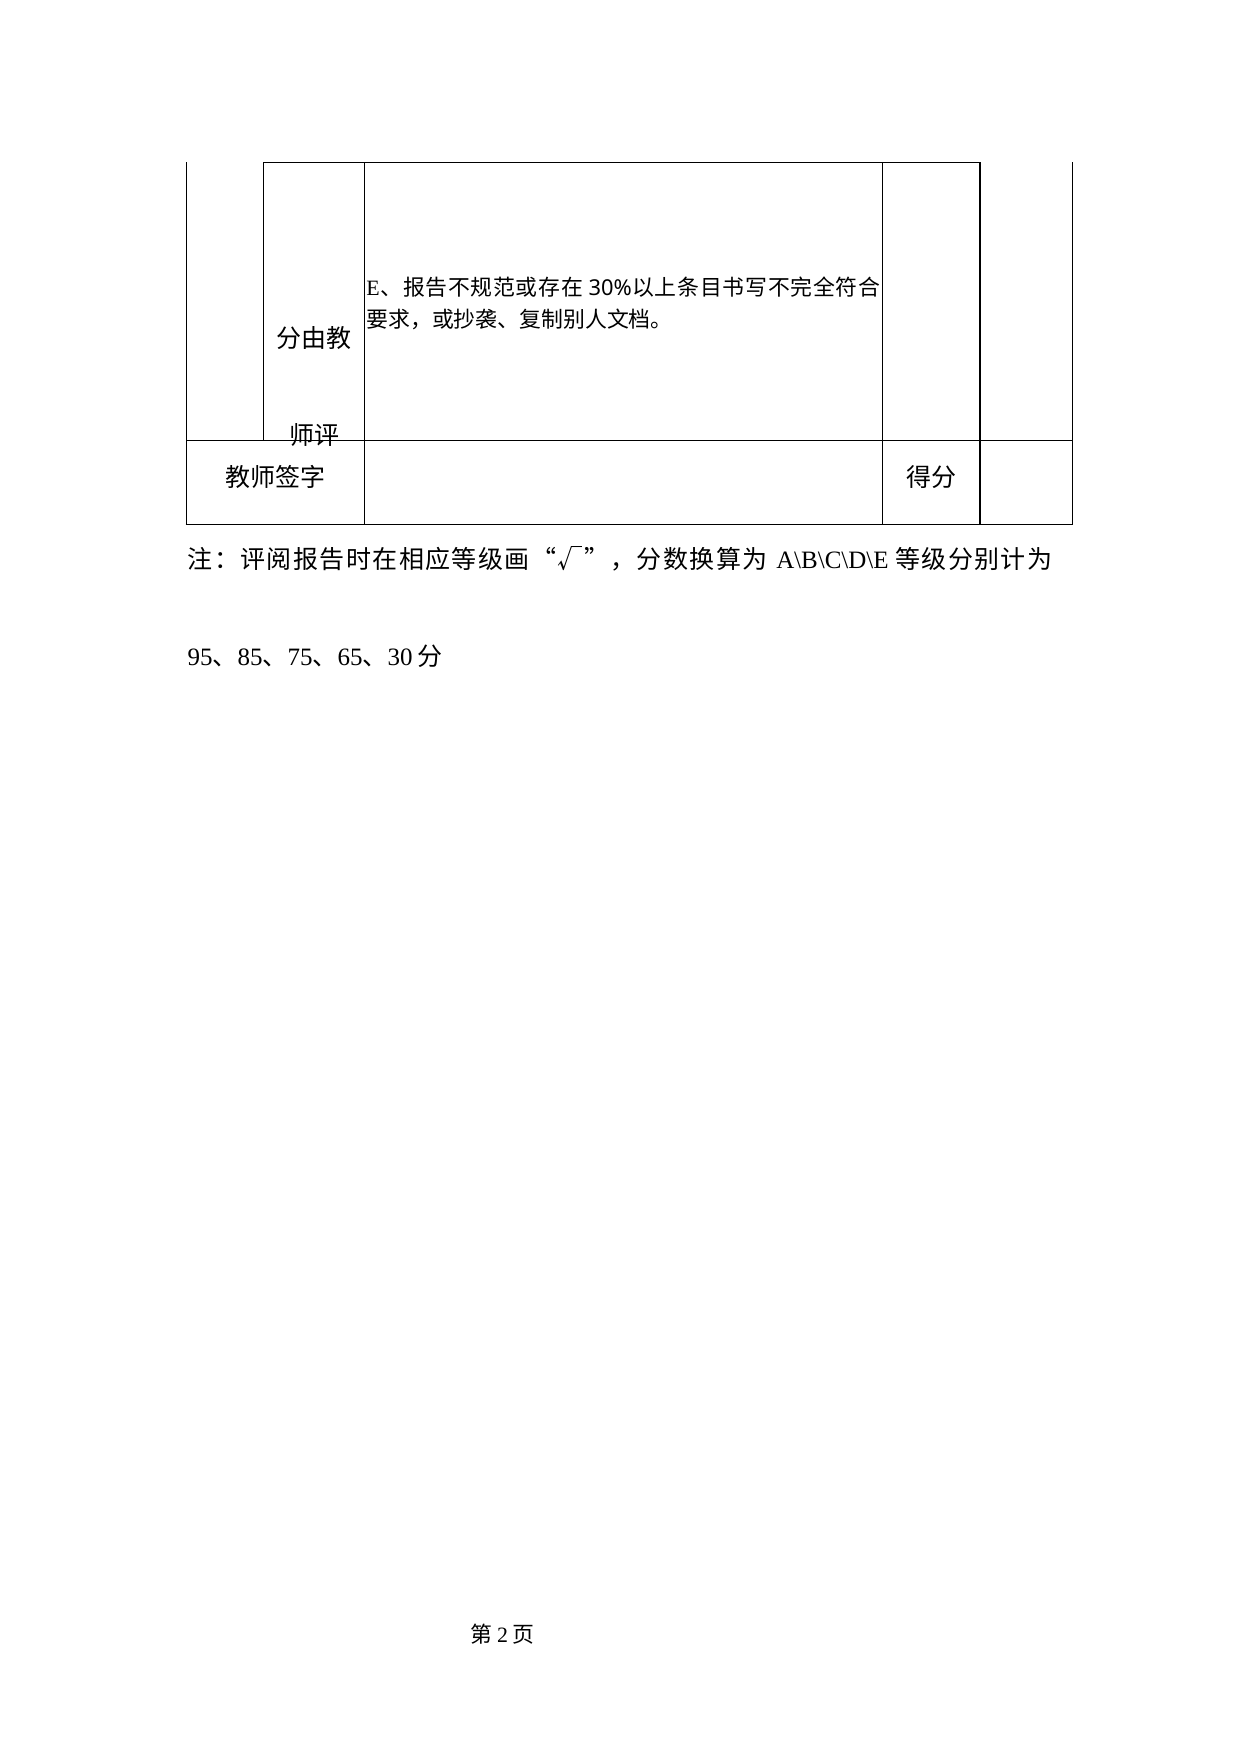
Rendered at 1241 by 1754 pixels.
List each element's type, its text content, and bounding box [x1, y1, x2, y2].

table_cell [883, 163, 979, 440]
table_cell 教师签字 [187, 441, 364, 524]
table_cell E、报告不规范或存在30%以上条目书写不完全符合要求，或抄袭、复制别人文档。 [365, 163, 882, 440]
table_cell [981, 441, 1072, 524]
text 注：评阅报告时在相应等级画“√”，分数换算为A\B\C\D\E等级分别计为95、85、75、65、30分 [187, 525, 1053, 687]
table_cell [365, 441, 882, 524]
table_cell 得分 [883, 441, 979, 524]
